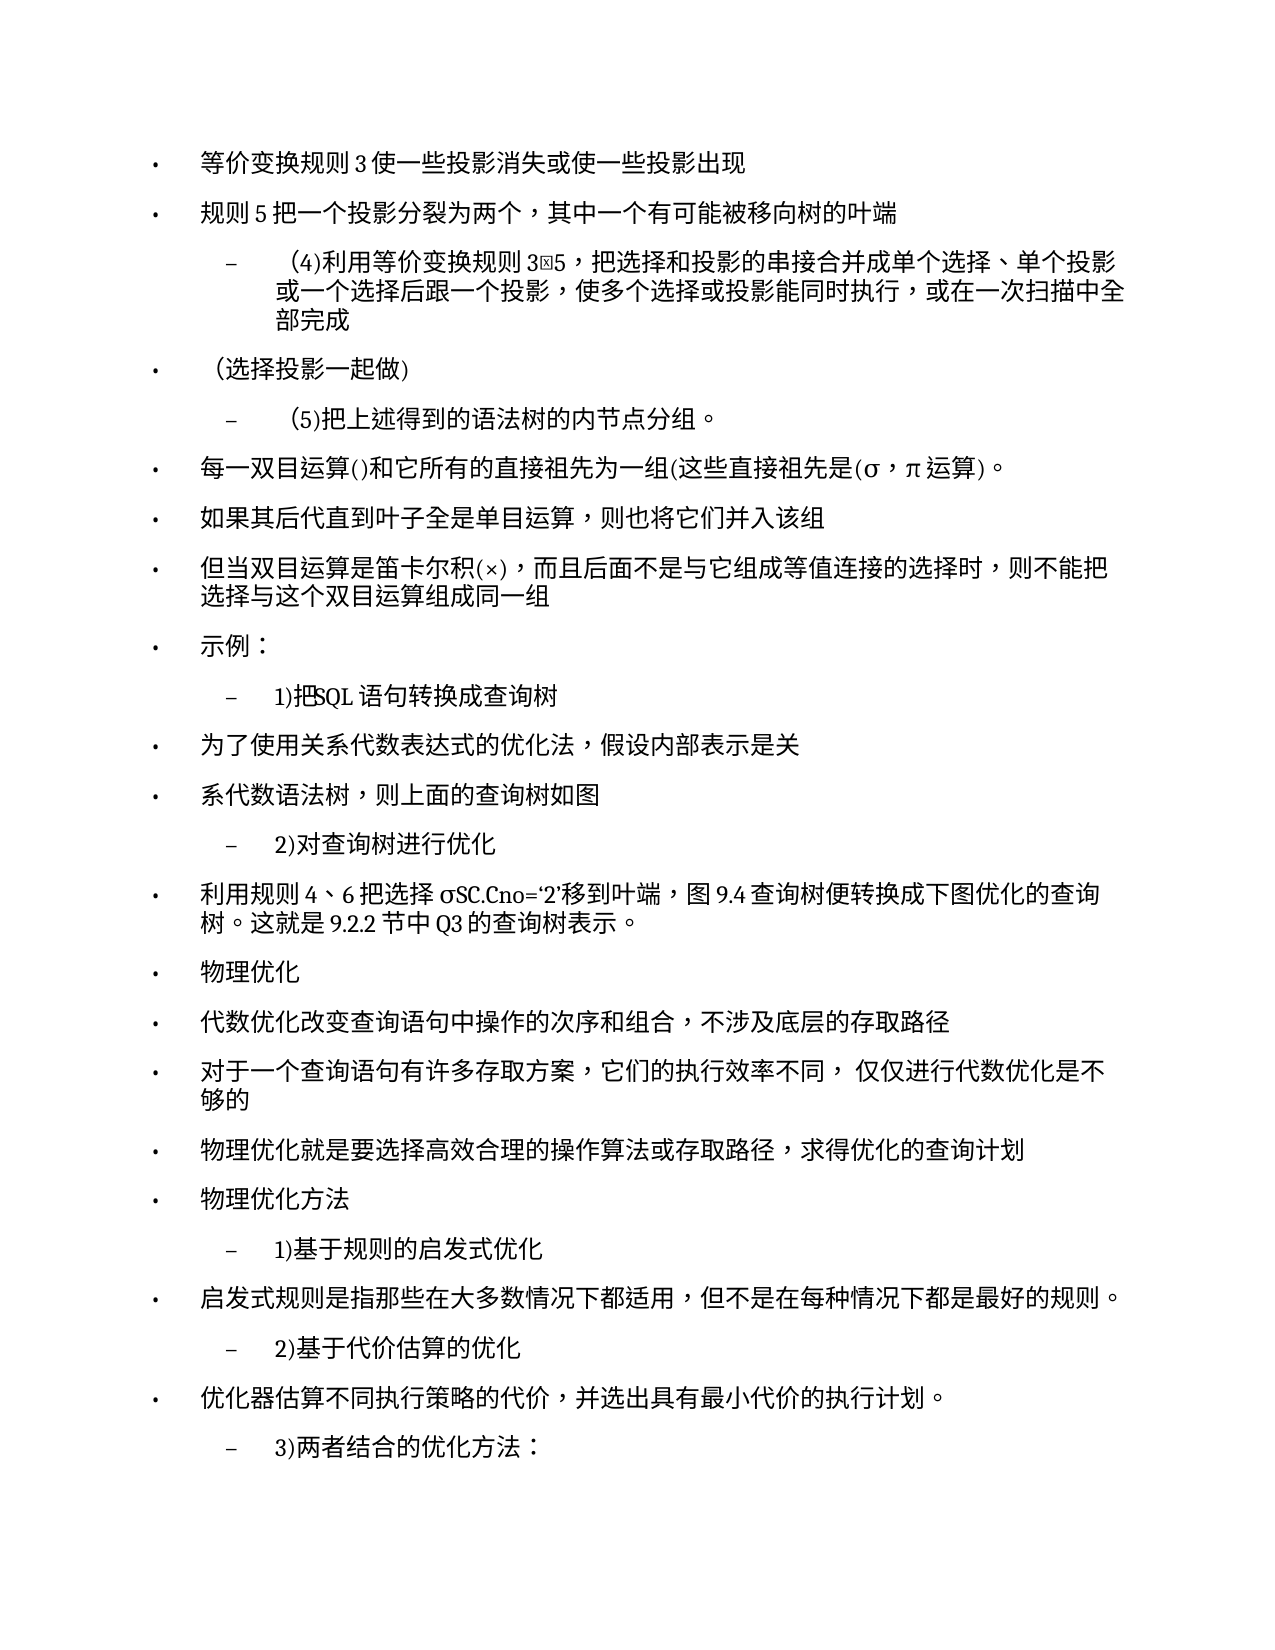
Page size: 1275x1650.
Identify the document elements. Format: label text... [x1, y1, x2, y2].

list （4)利用等价变换规则3～5，把选择和投影的串接合并成单个选择、单个投影或一个选择后跟一个投影，使多个选择或投影能同时执行，或在一次扫描中全部完成 [225, 249, 1125, 335]
list （选择投影一起做) [150, 356, 1125, 385]
list 每一双目运算()和它所有的直接祖先为一组(这些直接祖先是(σ，π运算)。 [150, 455, 1125, 484]
list 优化器估算不同执行策略的代价，并选出具有最小代价的执行计划。 [150, 1384, 1125, 1413]
list 2)对查询树进行优化 [225, 831, 1125, 860]
list 系代数语法树，则上面的查询树如图 [150, 782, 1125, 810]
list 等价变换规则3使一些投影消失或使一些投影出现 [150, 150, 1125, 179]
list 2)基于代价估算的优化 [225, 1335, 1125, 1364]
list 物理优化就是要选择高效合理的操作算法或存取路径，求得优化的查询计划 [150, 1137, 1125, 1165]
list 但当双目运算是笛卡尔积(×)，而且后面不是与它组成等值连接的选择时，则不能把选择与这个双目运算组成同一组 [150, 554, 1125, 612]
list 对于一个查询语句有许多存取方案，它们的执行效率不同， 仅仅进行代数优化是不够的 [150, 1058, 1125, 1116]
list 1)基于规则的启发式优化 [225, 1236, 1125, 1264]
list 物理优化 [150, 959, 1125, 988]
list 如果其后代直到叶子全是单目运算，则也将它们并入该组 [150, 505, 1125, 534]
list 1)把SQL语句转换成查询树 [225, 682, 1125, 711]
list 3)两者结合的优化方法： [225, 1434, 1125, 1463]
list 为了使用关系代数表达式的优化法，假设内部表示是关 [150, 732, 1125, 761]
list 启发式规则是指那些在大多数情况下都适用，但不是在每种情况下都是最好的规则。 [150, 1285, 1125, 1314]
list 代数优化改变查询语句中操作的次序和组合，不涉及底层的存取路径 [150, 1009, 1125, 1037]
list 示例： [150, 633, 1125, 662]
list 利用规则4、6把选择σSC.Cno=‘2’移到叶端，图9.4查询树便转换成下图优化的查询树。这就是9.2.2节中Q3的查询树表示。 [150, 881, 1125, 938]
list （5)把上述得到的语法树的内节点分组。 [225, 406, 1125, 434]
list 规则5把一个投影分裂为两个，其中一个有可能被移向树的叶端 [150, 199, 1125, 228]
list 物理优化方法 [150, 1186, 1125, 1215]
